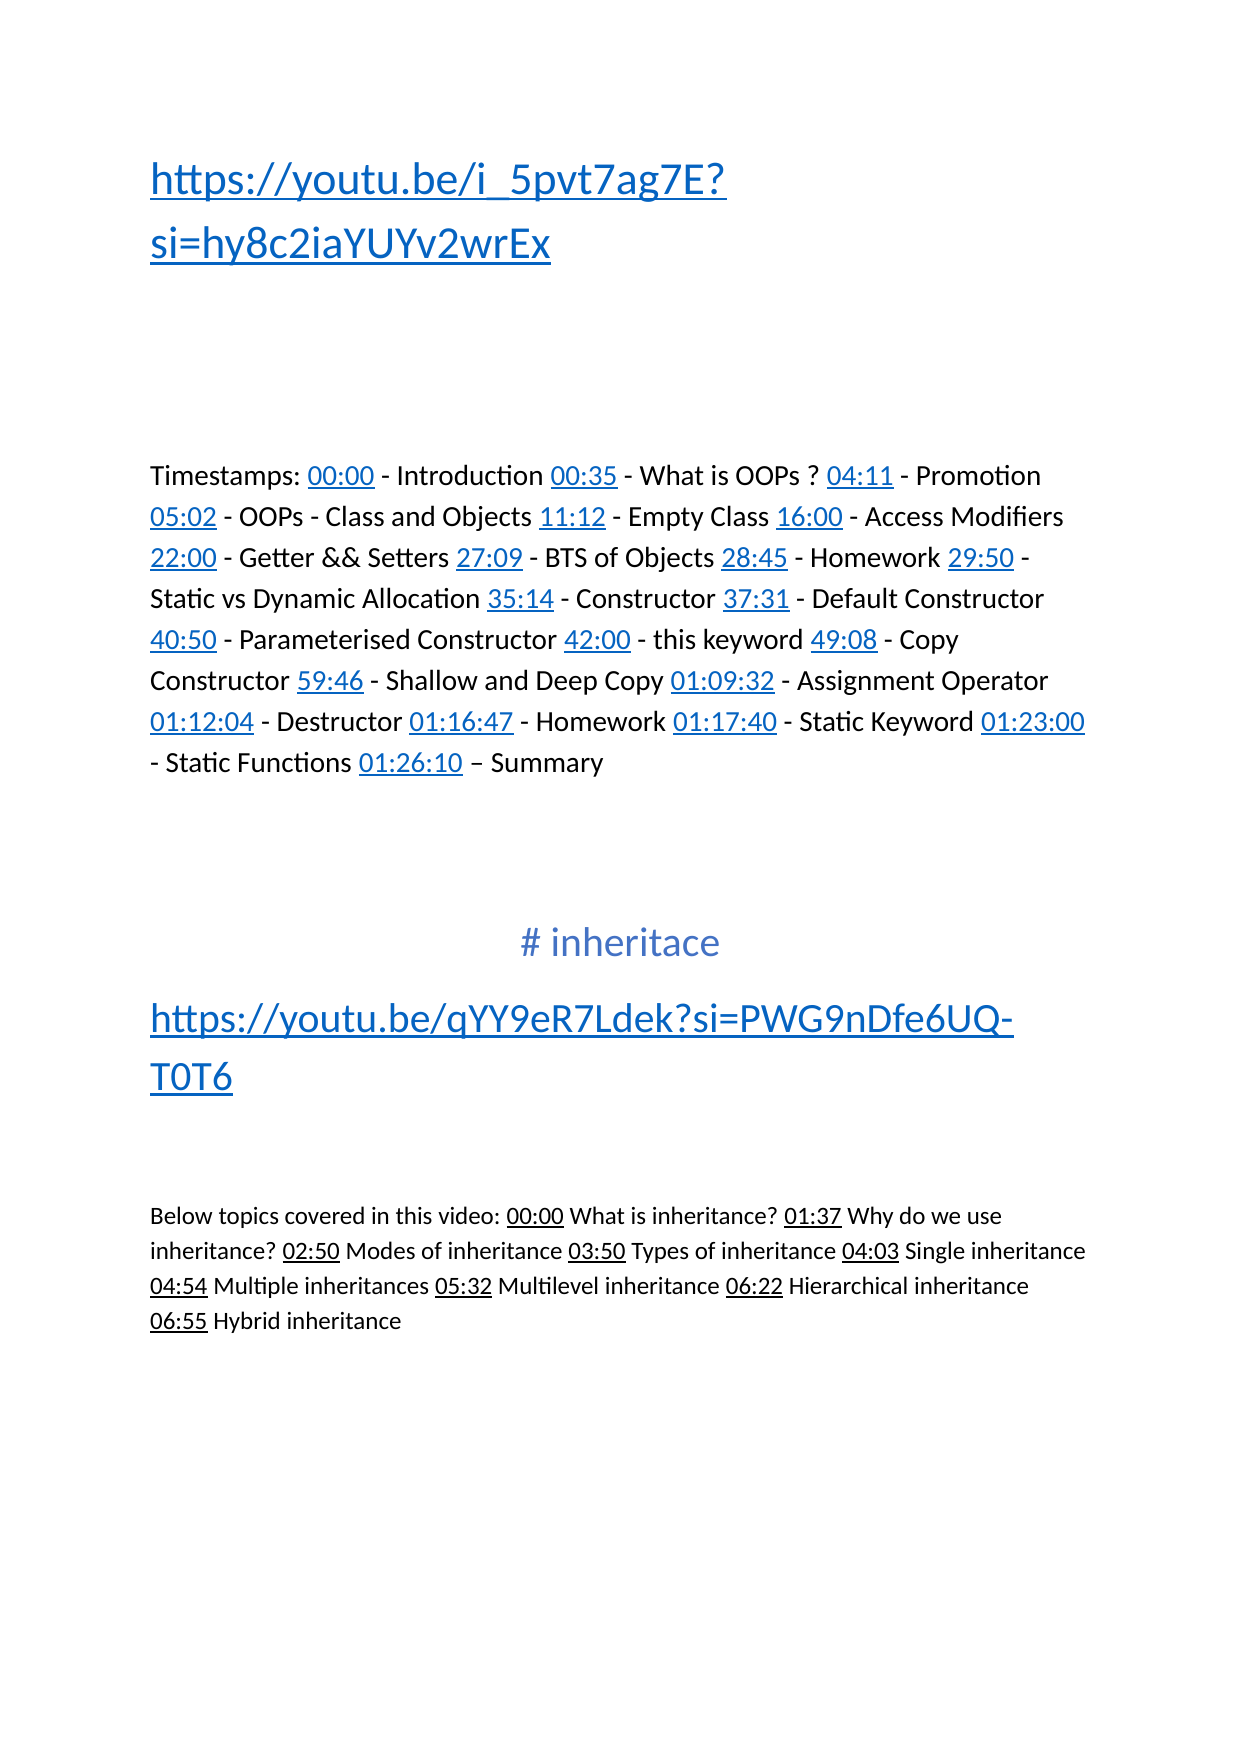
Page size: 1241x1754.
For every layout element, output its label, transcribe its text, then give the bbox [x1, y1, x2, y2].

text https://youtu.be/qYY9eR7Ldek?si=PWG9nDfe6UQ-T0T6 [150, 992, 1090, 1101]
text Timestamps: 00:00 - Introduction 00:35 - What is OOPs ? 04:11 - Promotion 05:02 - OOPs - Class and Objects 11:12 - Empty Class 16:00 - Access Modifiers 22:00 - Getter && Setters 27:09 - BTS of Objects 28:45 - Homework 29:50 - Static vs Dynamic Allocation 35:14 - Constructor 37:31 - Default Constructor 40:50 - Parameterised Constructor 42:00 - this keyword 49:08 - Copy Constructor 59:46 - Shallow and Deep Copy 01:09:32 - Assignment Operator 01:12:04 - Destructor 01:16:47 - Homework 01:17:40 - Static Keyword 01:23:00 - Static Functions 01:26:10 – Summary [150, 457, 1090, 779]
text https://youtu.be/i_5pvt7ag7E?si=hy8c2iaYUYv2wrEx [150, 150, 1090, 270]
text # inheritace [150, 916, 1090, 967]
text Below topics covered in this video: 00:00 What is inheritance? 01:37 Why do we use inheritance? 02:50 Modes of inheritance 03:50 Types of inheritance 04:03 Single inheritance 04:54 Multiple inheritances 05:32 Multilevel inheritance 06:22 Hierarchical inheritance 06:55 Hybrid inheritance [150, 1200, 1090, 1336]
